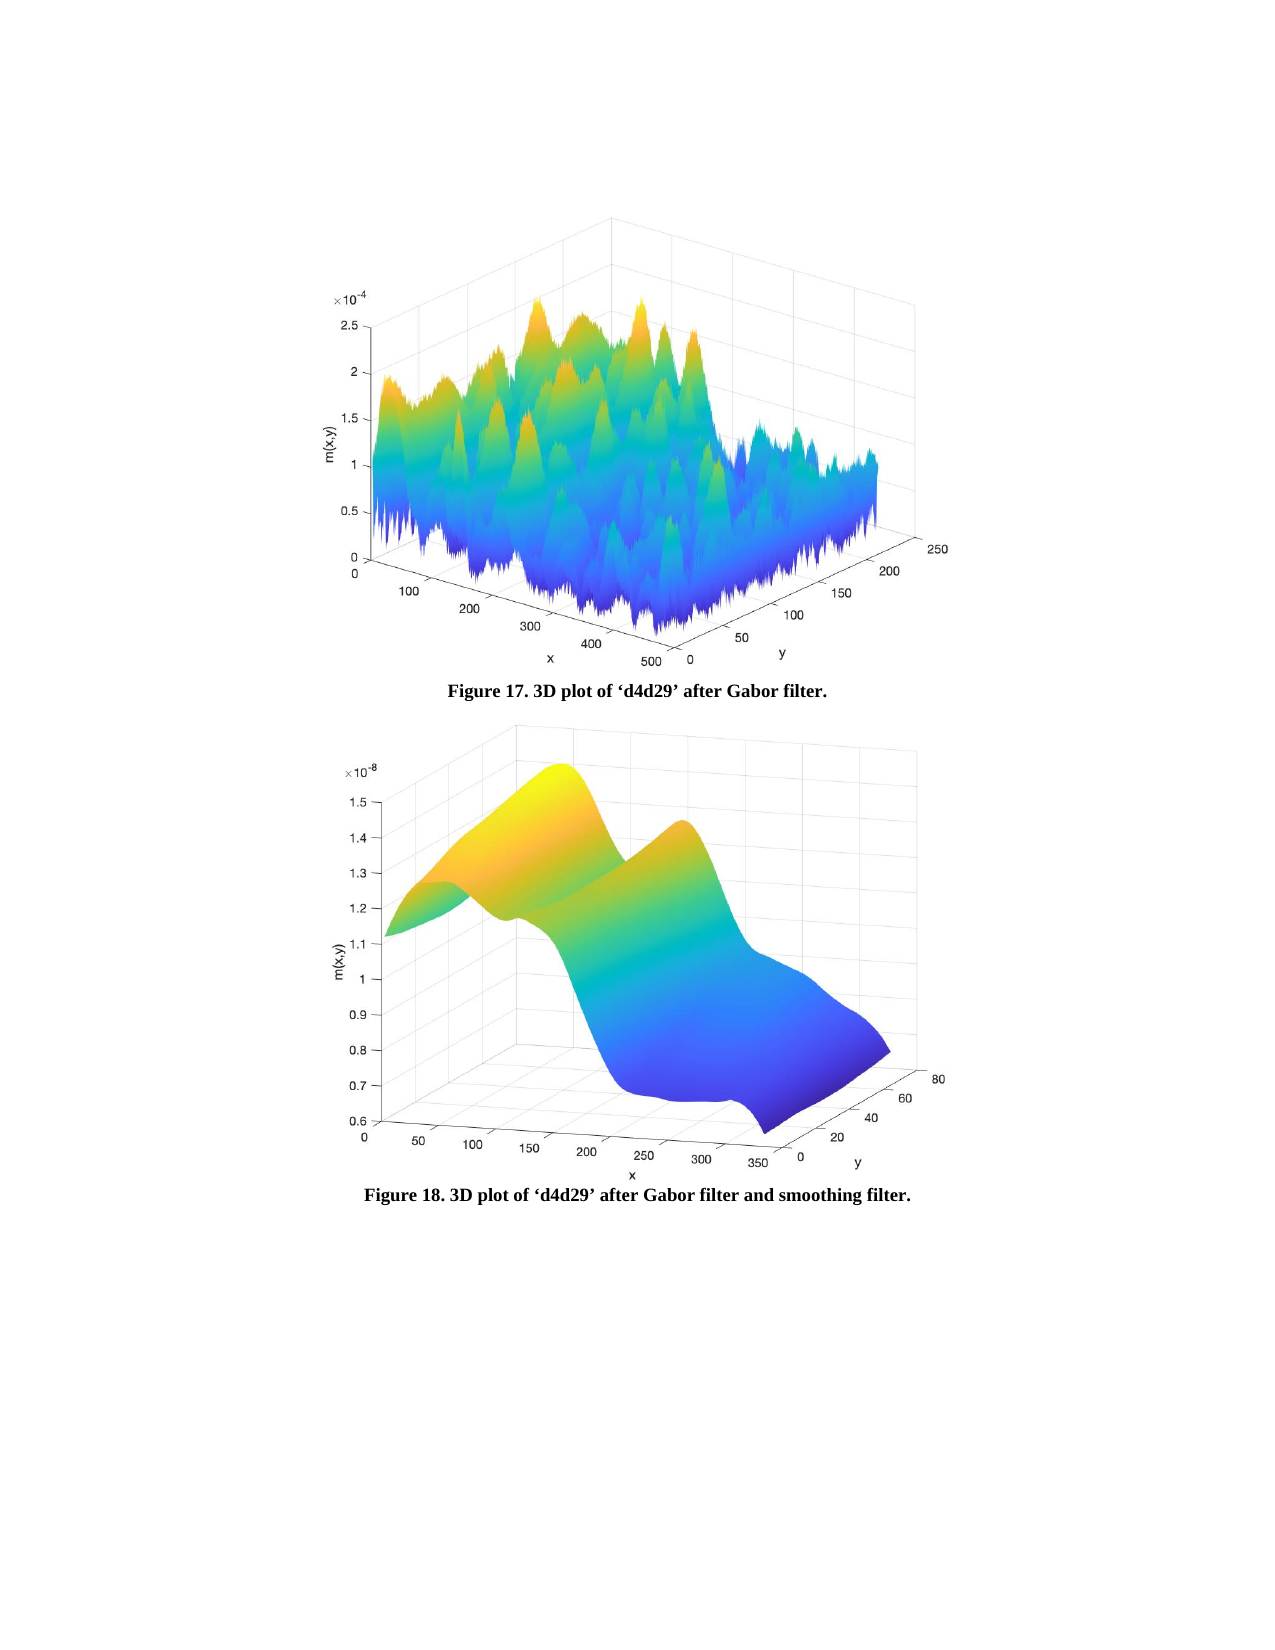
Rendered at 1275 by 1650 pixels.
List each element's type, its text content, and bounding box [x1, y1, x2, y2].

picture [326, 701, 949, 1184]
text Figure 18. 3D plot of ‘d4d29’ after Gabor filter and smoothing filter. [150, 1183, 1125, 1205]
picture [314, 207, 961, 680]
text Figure 17. 3D plot of ‘d4d29’ after Gabor filter. [150, 679, 1125, 701]
